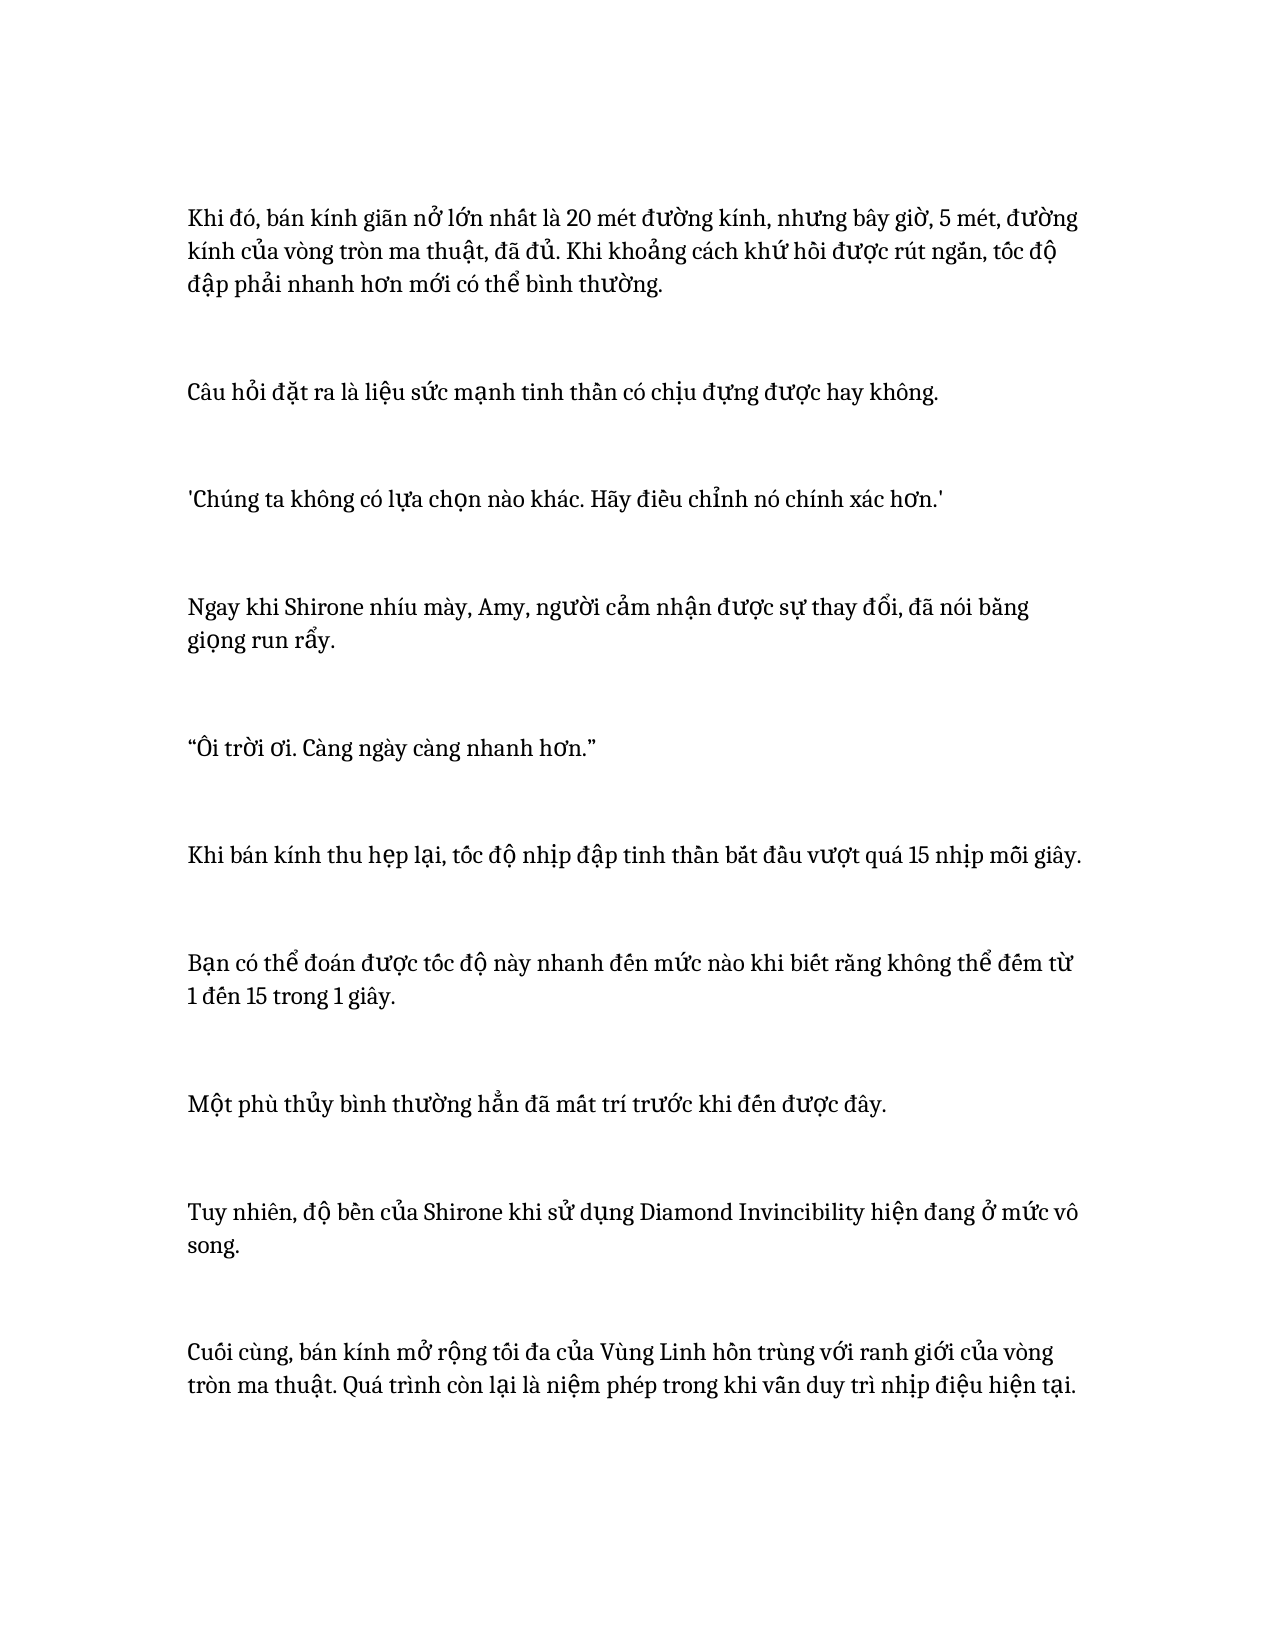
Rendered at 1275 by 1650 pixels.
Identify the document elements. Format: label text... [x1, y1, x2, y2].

text Một phù thủy bình thường hẳn đã mất trí trước khi đến được đây. [187, 1090, 1087, 1119]
text 'Chúng ta không có lựa chọn nào khác. Hãy điều chỉnh nó chính xác hơn.' [187, 485, 1087, 514]
text Ngay khi Shirone nhíu mày, Amy, người cảm nhận được sự thay đổi, đã nói bằng giọng run rẩy. [187, 593, 1087, 655]
text “Ôi trời ơi. Càng ngày càng nhanh hơn.” [187, 734, 1087, 762]
text Tuy nhiên, độ bền của Shirone khi sử dụng Diamond Invincibility hiện đang ở mức vô song. [187, 1198, 1087, 1259]
text Cuối cùng, bán kính mở rộng tối đa của Vùng Linh hồn trùng với ranh giới của vòng tròn ma thuật. Quá trình còn lại là niệm phép trong khi vẫn duy trì nhịp điệu hiện tại. [187, 1338, 1087, 1400]
text Khi bán kính thu hẹp lại, tốc độ nhịp đập tinh thần bắt đầu vượt quá 15 nhịp mỗi giây. [187, 841, 1087, 870]
text Câu hỏi đặt ra là liệu sức mạnh tinh thần có chịu đựng được hay không. [187, 378, 1087, 406]
text Khi đó, bán kính giãn nở lớn nhất là 20 mét đường kính, nhưng bây giờ, 5 mét, đường kính của vòng tròn ma thuật, đã đủ. Khi khoảng cách khứ hồi được rút ngắn, tốc độ đập phải nhanh hơn mới có thể bình thường. [187, 204, 1087, 299]
text Bạn có thể đoán được tốc độ này nhanh đến mức nào khi biết rằng không thể đếm từ 1 đến 15 trong 1 giây. [187, 949, 1087, 1011]
